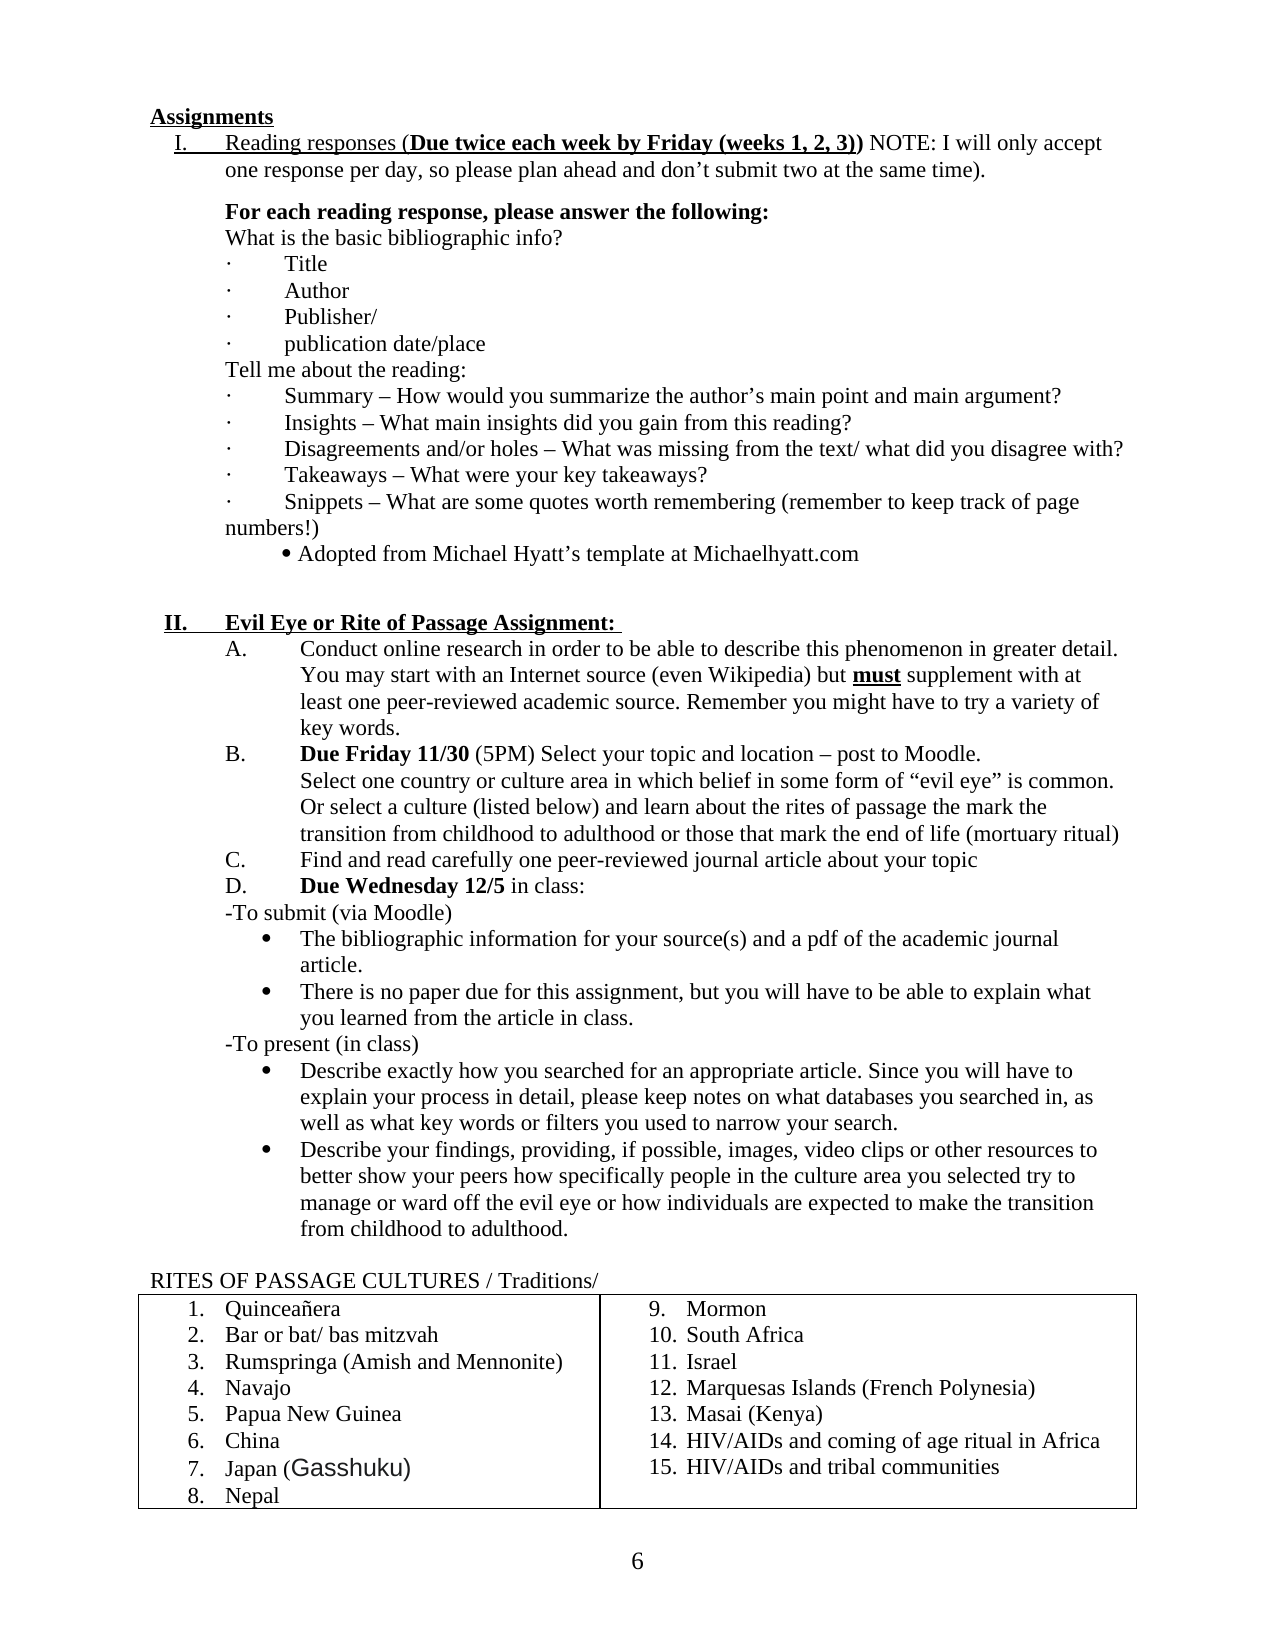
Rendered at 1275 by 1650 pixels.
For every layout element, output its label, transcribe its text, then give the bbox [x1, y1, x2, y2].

table_header Quinceañera Bar or bat/ bas mitzvah Rumspringa (Amish and Mennonite) Navajo Papua New Guinea China Japan (Gasshuku) Nepal [139, 1295, 599, 1508]
list Find and read carefully one peer-reviewed journal article about your topic [225, 846, 1125, 872]
text -To submit (via Moodle) [225, 899, 1125, 925]
text Tell me about the reading: [225, 356, 1125, 382]
text · Title [225, 251, 1125, 277]
list Due Friday 11/30 (5PM) Select your topic and location – post to Moodle. [225, 741, 1125, 767]
text · Publisher/ [225, 303, 1125, 329]
list Select one country or culture area in which belief in some form of “evil eye” is common. Or select a culture (listed below) and learn about the rites of passage the mark the transition from childhood to adulthood or those that mark the end of life (mortuary ritual) [300, 767, 1125, 846]
text · Summary – How would you summarize the author’s main point and main argument? [225, 382, 1125, 409]
text What is the basic bibliographic info? [225, 224, 1125, 251]
list Describe your findings, providing, if possible, images, video clips or other resources to better show your peers how specifically people in the culture area you selected try to manage or ward off the evil eye or how individuals are expected to make the transition from childhood to adulthood. [262, 1136, 1125, 1241]
list Describe exactly how you searched for an appropriate article. Since you will have to explain your process in detail, please keep notes on what databases you searched in, as well as what key words or filters you used to narrow your search. [262, 1057, 1125, 1136]
list You may start with an Internet source (even Wikipedia) but must supplement with at least one peer-reviewed academic source. Remember you might have to try a variety of key words. [300, 661, 1125, 741]
text · publication date/place [225, 329, 1125, 356]
text Assignments [150, 103, 1125, 129]
list Conduct online research in order to be able to describe this phenomenon in greater detail. [225, 635, 1125, 661]
text Adopted from Michael Hyatt’s template at Michaelhyatt.com [225, 540, 1125, 567]
list There is no paper due for this assignment, but you will have to be able to explain what you learned from the article in class. [262, 978, 1125, 1030]
text For each reading response, please answer the following: [225, 198, 1125, 224]
text · Snippets – What are some quotes worth remembering (remember to keep track of page numbers!) [225, 488, 1125, 540]
text · Insights – What main insights did you gain from this reading? [225, 409, 1125, 435]
text -To present (in class) [225, 1030, 1125, 1057]
text · Disagreements and/or holes – What was missing from the text/ what did you disagree with? [225, 435, 1125, 461]
list Due Wednesday 12/5 in class: [225, 872, 1125, 899]
text RITES OF PASSAGE CULTURES / Traditions/ [150, 1268, 1125, 1294]
list Reading responses (Due twice each week by Friday (weeks 1, 2, 3)) NOTE: I will only accept one response per day, so please plan ahead and don’t submit two at the same time). [187, 129, 1125, 182]
table_header Mormon South Africa Israel Marquesas Islands (French Polynesia) Masai (Kenya) HIV/AIDs and coming of age ritual in Africa HIV/AIDs and tribal communities [601, 1295, 1136, 1508]
text · Takeaways – What were your key takeaways? [225, 461, 1125, 488]
text · Author [225, 277, 1125, 303]
list Evil Eye or Rite of Passage Assignment: [187, 609, 1125, 635]
list The bibliographic information for your source(s) and a pdf of the academic journal article. [262, 925, 1125, 978]
